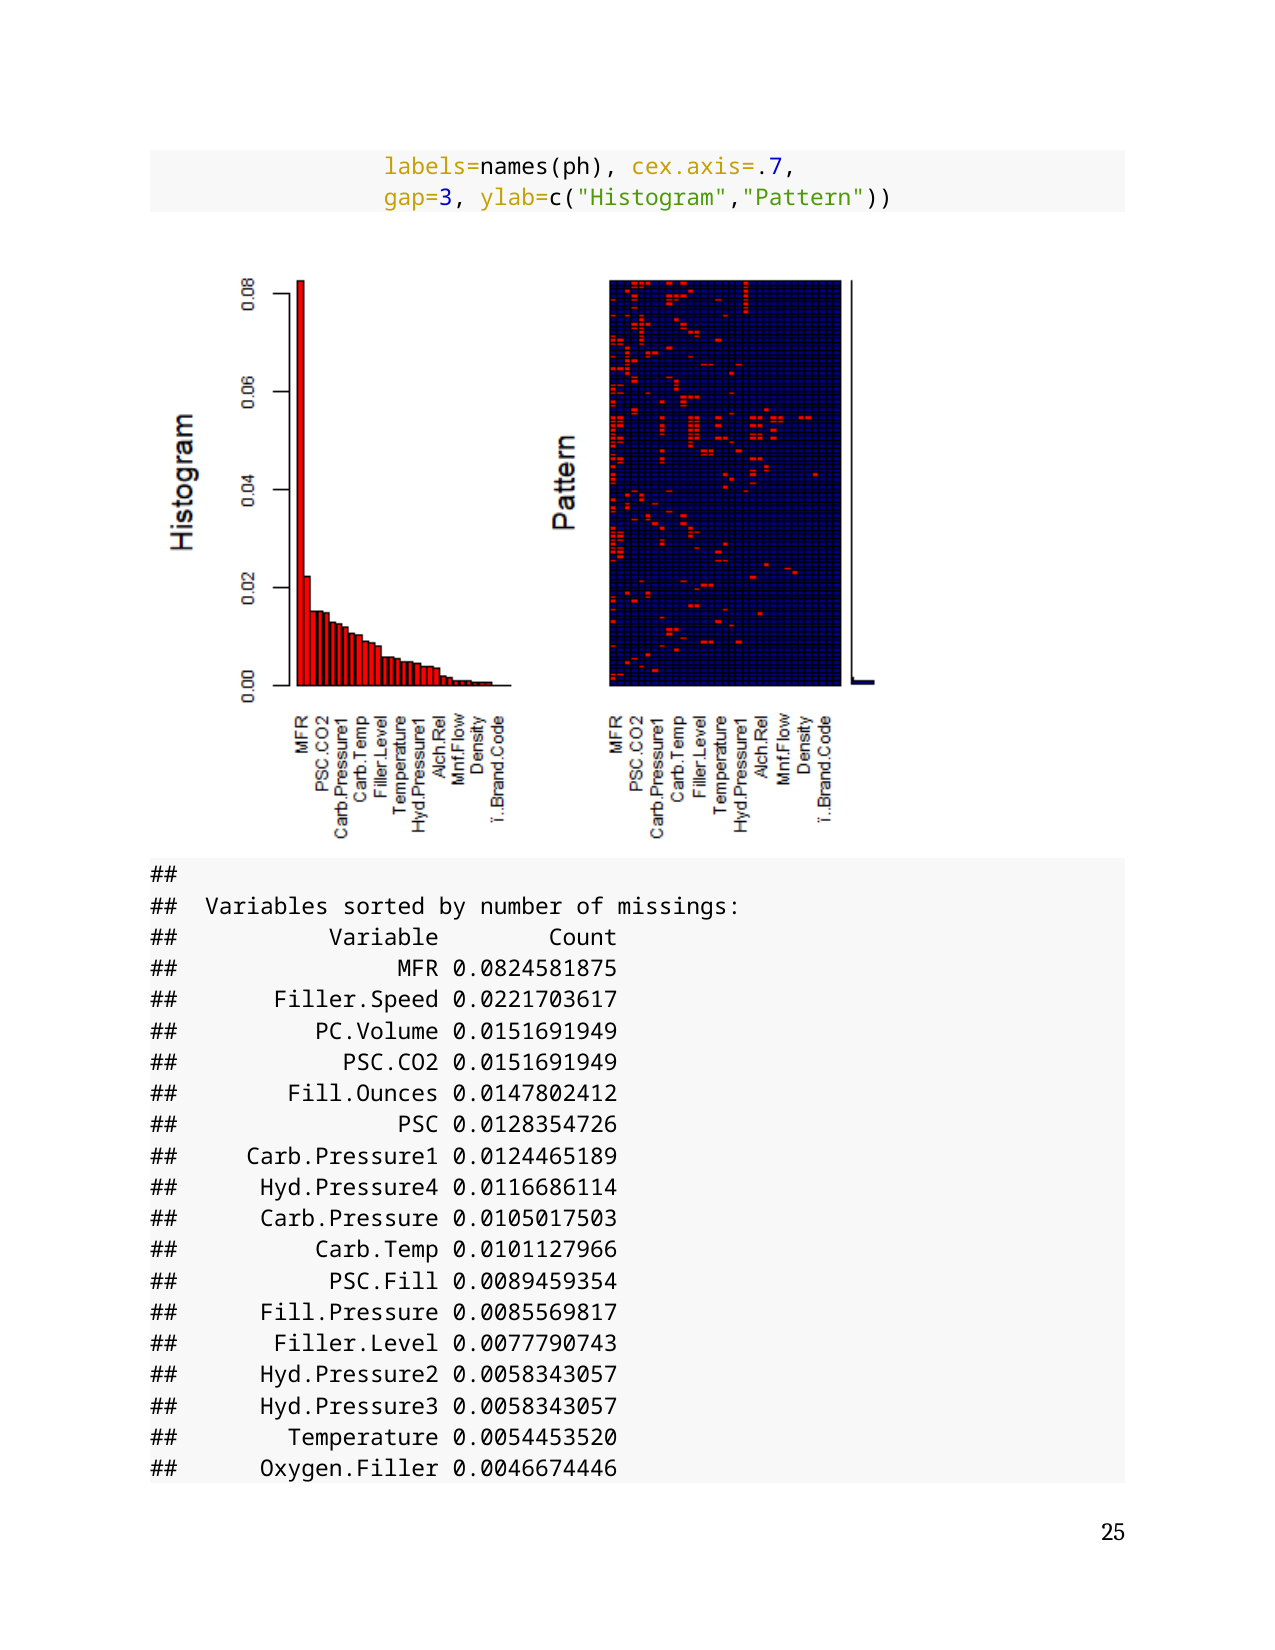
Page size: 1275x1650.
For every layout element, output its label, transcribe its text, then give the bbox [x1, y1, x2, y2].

picture [150, 233, 908, 840]
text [150, 858, 1125, 1483]
